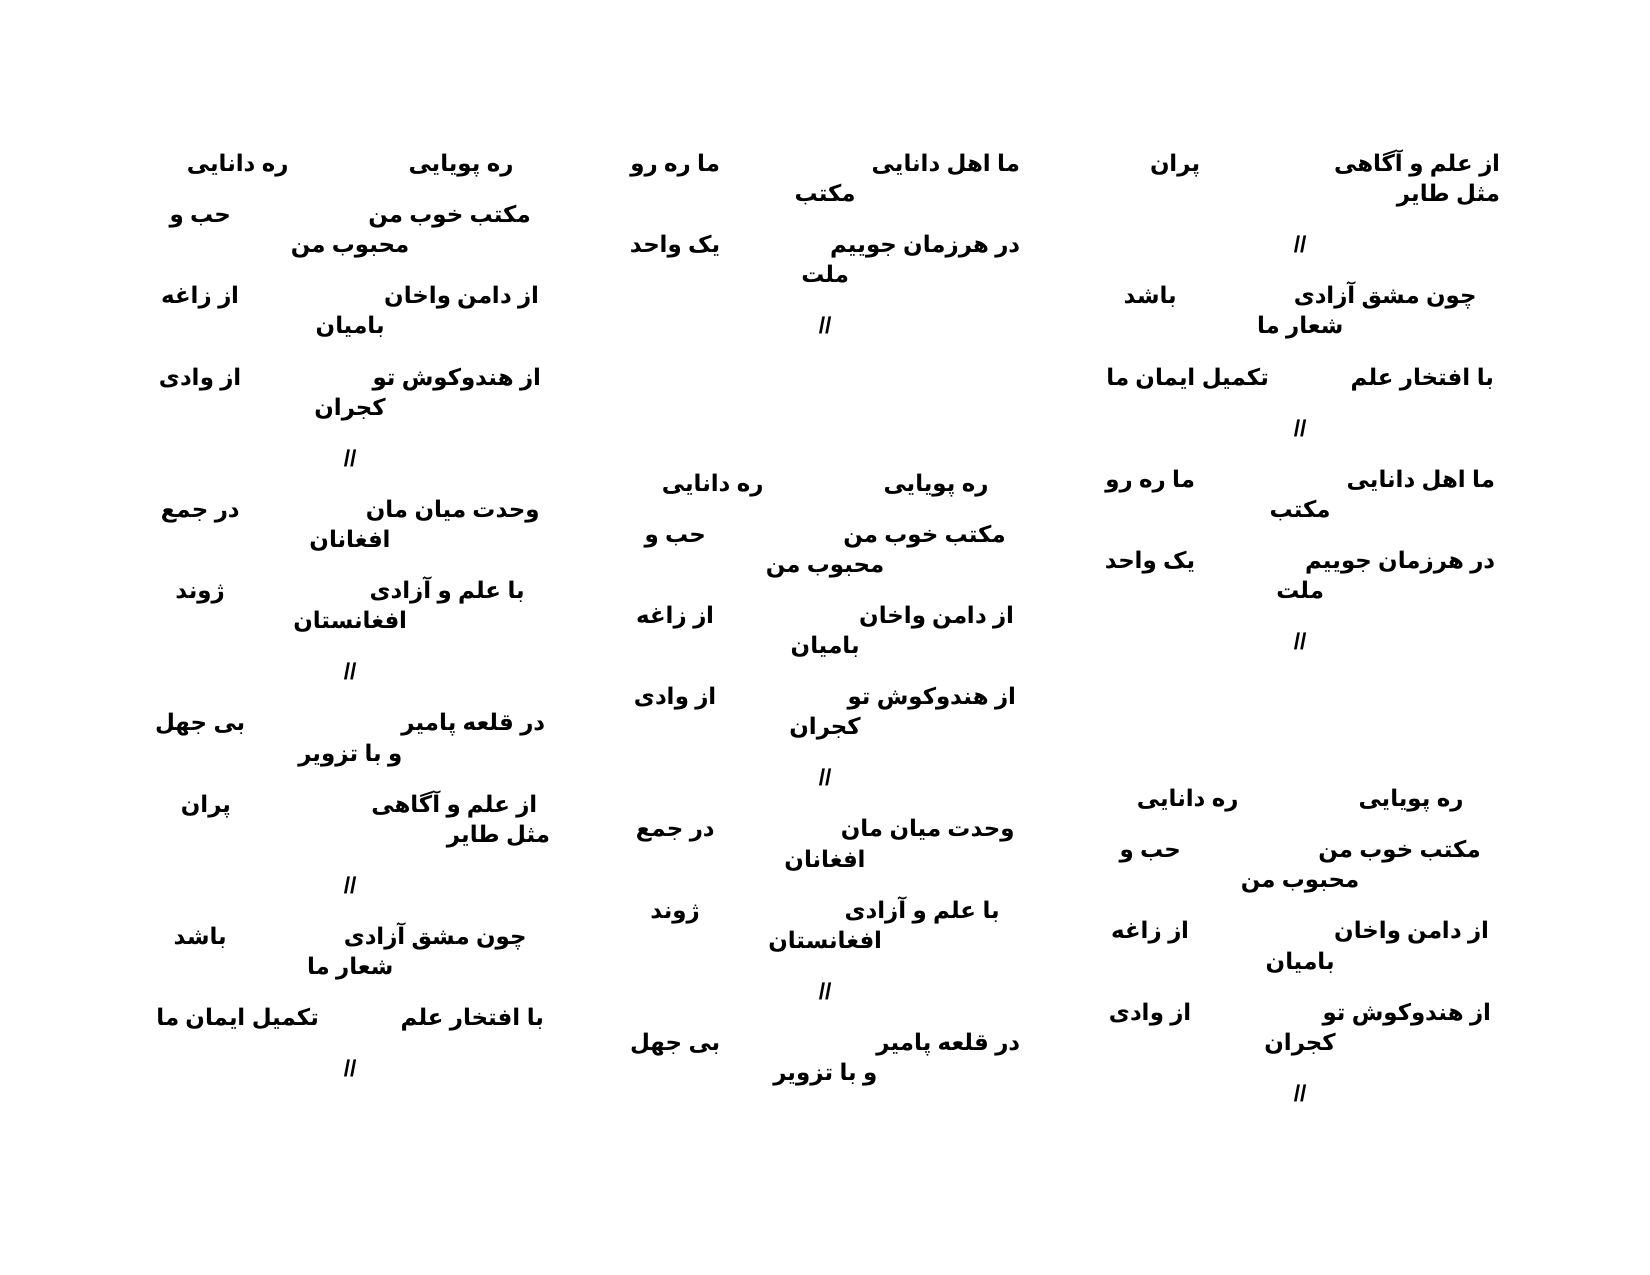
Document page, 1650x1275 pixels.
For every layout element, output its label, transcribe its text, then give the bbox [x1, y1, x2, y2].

text // [1100, 1080, 1500, 1106]
text ره پویایی ره دانایی [625, 469, 1025, 496]
text با علم و آزادی ژوند افغانستان [150, 577, 550, 634]
text در هرزمان جوییم یک واحد ملت [1100, 547, 1500, 603]
text ما اهل دانایی ما ره رو مکتب [625, 150, 1025, 207]
text در قلعه پامیر بی جهل و با تزویر [150, 709, 550, 766]
text // [625, 764, 1025, 791]
text از دامن واخان از زاغه بامیان [1100, 917, 1500, 974]
text از هندوکوش تو از وادی کجران [625, 683, 1025, 740]
text از دامن واخان از زاغه بامیان [150, 282, 550, 339]
text چون مشق آزادی باشد شعار ما [1100, 282, 1500, 339]
text با علم و آزادی ژوند افغانستان [625, 897, 1025, 953]
text // [150, 658, 550, 685]
text // [1100, 628, 1500, 654]
text // [150, 445, 550, 471]
text ره پویایی ره دانایی [150, 150, 550, 176]
text چون مشق آزادی باشد شعار ما [150, 923, 550, 979]
text با افتخار علم تکمیل ایمان ما [1100, 363, 1500, 390]
text // [150, 872, 550, 898]
text از علم و آگاهی پران مثل طایر [1100, 150, 1500, 207]
text از علم و آگاهی پران مثل طایر [150, 791, 550, 847]
text // [625, 978, 1025, 1004]
text // [1100, 231, 1500, 258]
text مکتب خوب من حب و محبوب من [150, 201, 550, 258]
text ما اهل دانایی ما ره رو مکتب [1100, 466, 1500, 522]
text در هرزمان جوییم یک واحد ملت [625, 231, 1025, 288]
text از دامن واخان از زاغه بامیان [625, 602, 1025, 658]
text مکتب خوب من حب و محبوب من [625, 521, 1025, 577]
text از هندوکوش تو از وادی کجران [1100, 999, 1500, 1055]
text ره پویایی ره دانایی [1100, 785, 1500, 812]
text در قلعه پامیر بی جهل و با تزویر [625, 1029, 1025, 1086]
text وحدت میان مان در جمع افغانان [625, 815, 1025, 872]
text // [1100, 414, 1500, 441]
text وحدت میان مان در جمع افغانان [150, 496, 550, 552]
text از هندوکوش تو از وادی کجران [150, 363, 550, 420]
text // [625, 312, 1025, 339]
text مکتب خوب من حب و محبوب من [1100, 836, 1500, 893]
text // [150, 1055, 550, 1082]
text با افتخار علم تکمیل ایمان ما [150, 1004, 550, 1031]
